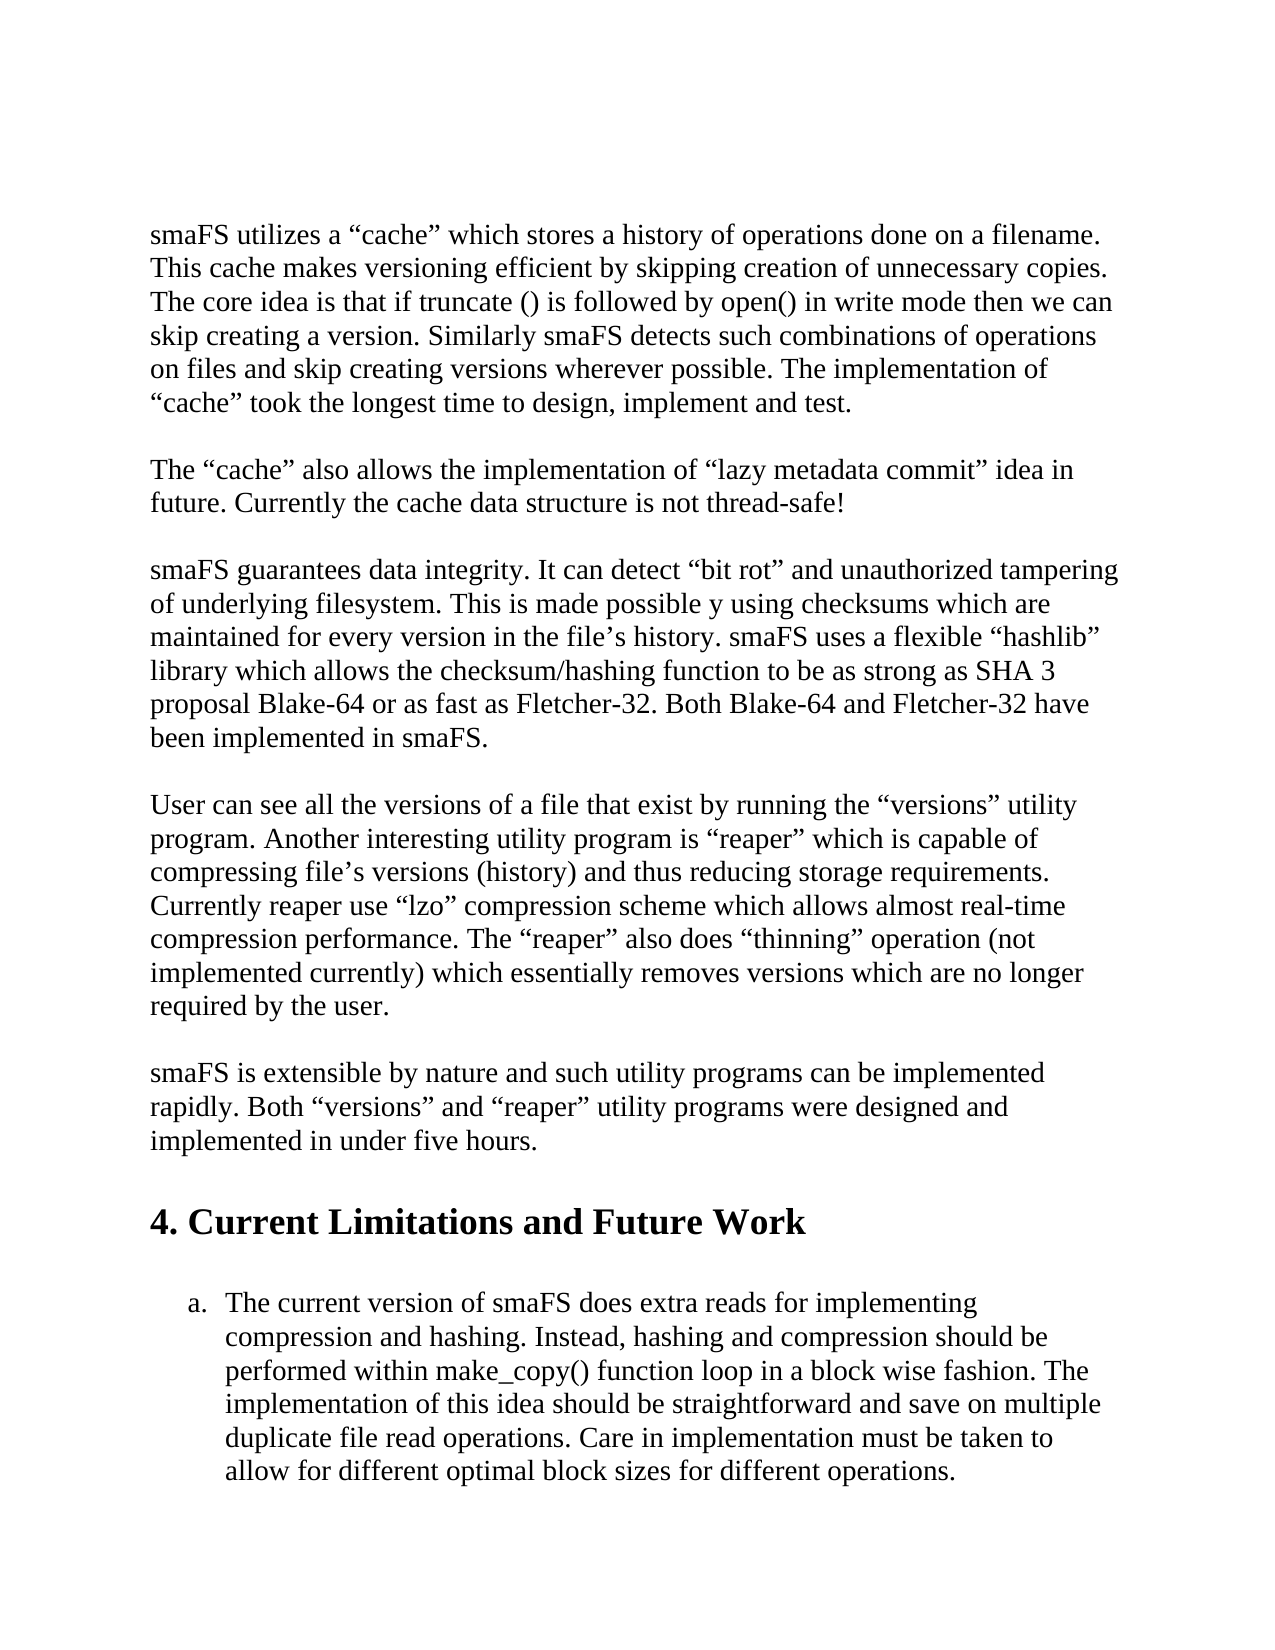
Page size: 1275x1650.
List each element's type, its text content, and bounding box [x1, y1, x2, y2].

text The “cache” also allows the implementation of “lazy metadata commit” idea in future. Currently the cache data structure is not thread-safe! [150, 452, 1125, 519]
text This cache makes versioning efficient by skipping creation of unnecessary copies. [150, 251, 1125, 284]
text smaFS utilizes a “cache” which stores a history of operations done on a filename. [150, 217, 1125, 251]
list The current version of smaFS does extra reads for implementing compression and hashing. Instead, hashing and compression should be performed within make_copy() function loop in a block wise fashion. The implementation of this idea should be straightforward and save on multiple duplicate file read operations. Care in implementation must be taken to allow for different optimal block sizes for different operations. [187, 1286, 1125, 1487]
text smaFS is extensible by nature and such utility programs can be implemented rapidly. Both “versions” and “reaper” utility programs were designed and implemented in under five hours. [150, 1056, 1125, 1156]
text The core idea is that if truncate () is followed by open() in write mode then we can skip creating a version. Similarly smaFS detects such combinations of operations on files and skip creating versions wherever possible. The implementation of “cache” took the longest time to design, implement and test. [150, 284, 1125, 418]
text 4. Current Limitations and Future Work [150, 1199, 1125, 1242]
text smaFS guarantees data integrity. It can detect “bit rot” and unauthorized tampering of underlying filesystem. This is made possible y using checksums which are maintained for every version in the file’s history. smaFS uses a flexible “hashlib” library which allows the checksum/hashing function to be as strong as SHA 3 proposal Blake-64 or as fast as Fletcher-32. Both Blake-64 and Fletcher-32 have been implemented in smaFS. [150, 552, 1125, 754]
text User can see all the versions of a file that exist by running the “versions” utility program. Another interesting utility program is “reaper” which is capable of compressing file’s versions (history) and thus reducing storage requirements. [150, 787, 1125, 888]
text Currently reaper use “lzo” compression scheme which allows almost real-time compression performance. The “reaper” also does “thinning” operation (not implemented currently) which essentially removes versions which are no longer required by the user. [150, 888, 1125, 1022]
